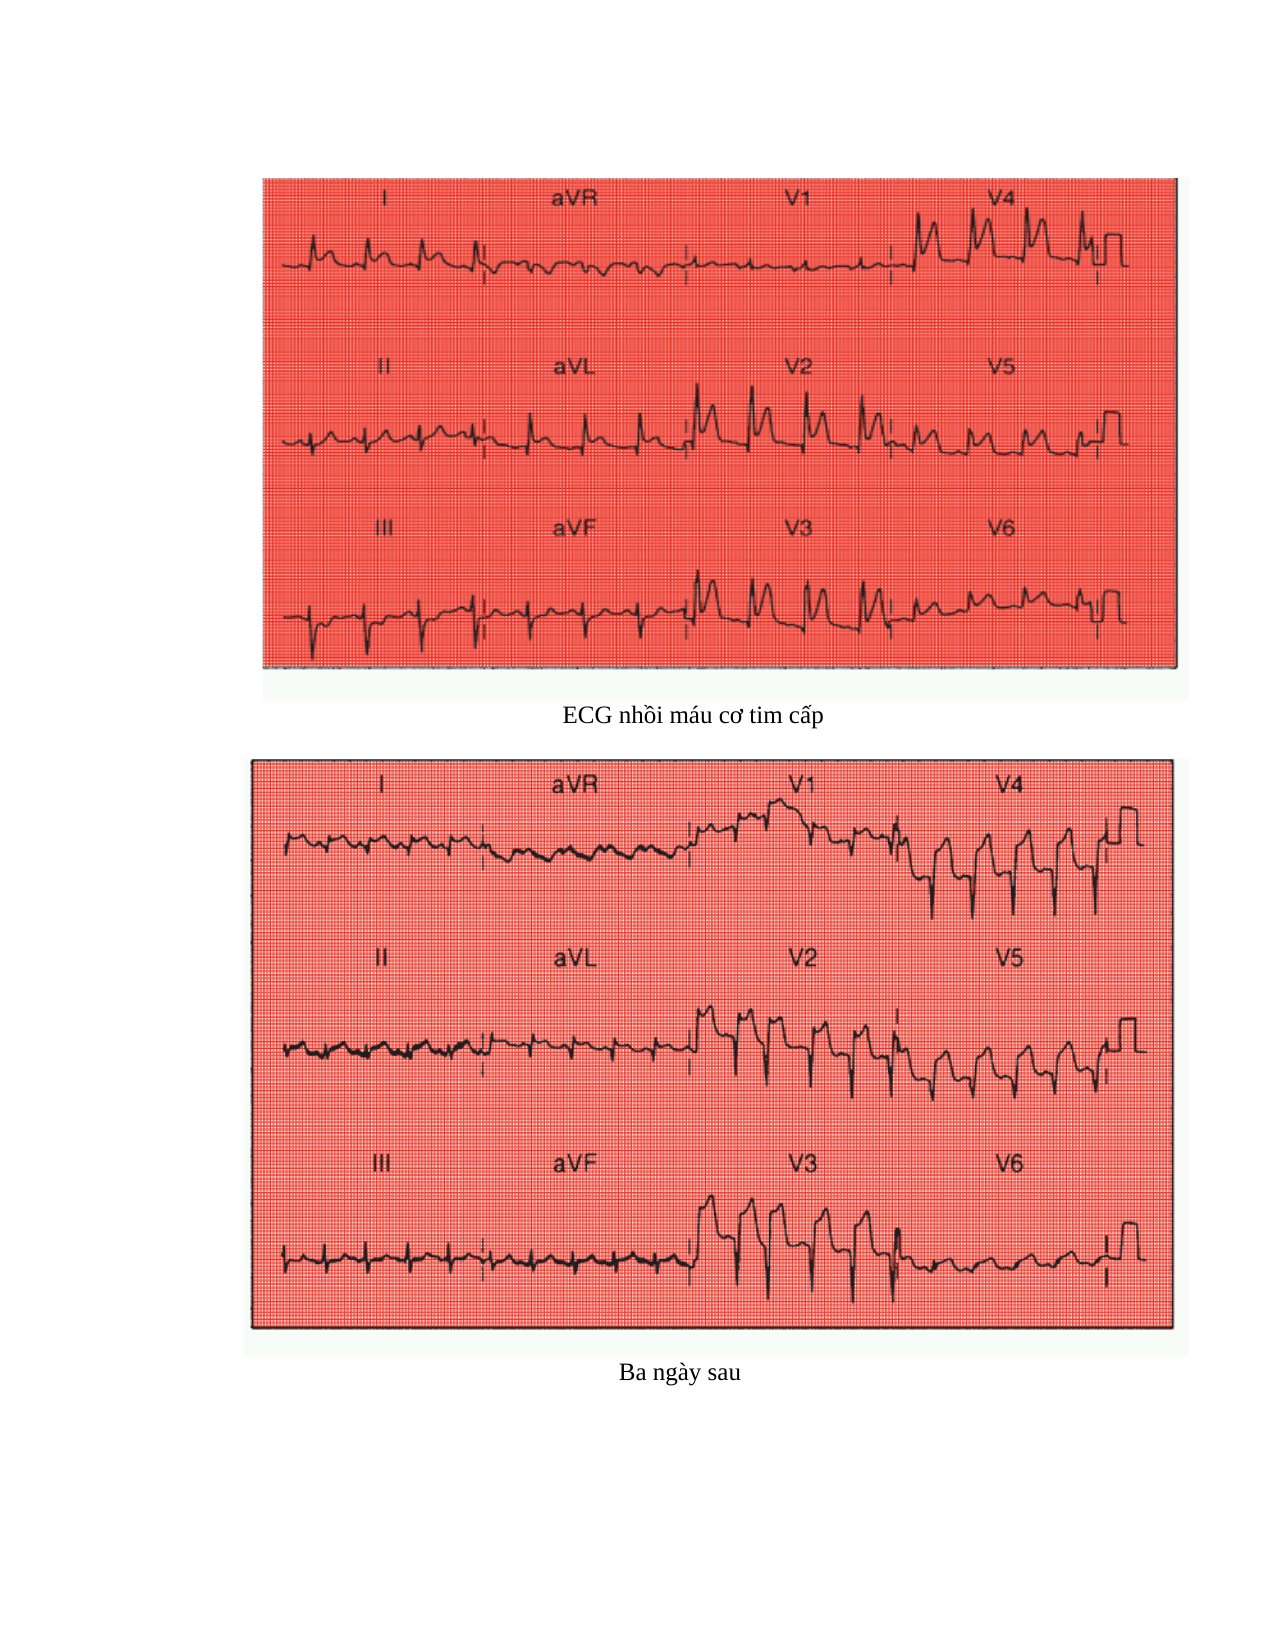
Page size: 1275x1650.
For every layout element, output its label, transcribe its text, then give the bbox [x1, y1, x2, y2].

text ECG nhồi máu cơ tim cấp [187, 701, 1144, 729]
text Ba ngày sau [244, 1357, 1144, 1385]
picture [262, 178, 1189, 701]
picture [243, 758, 1189, 1357]
